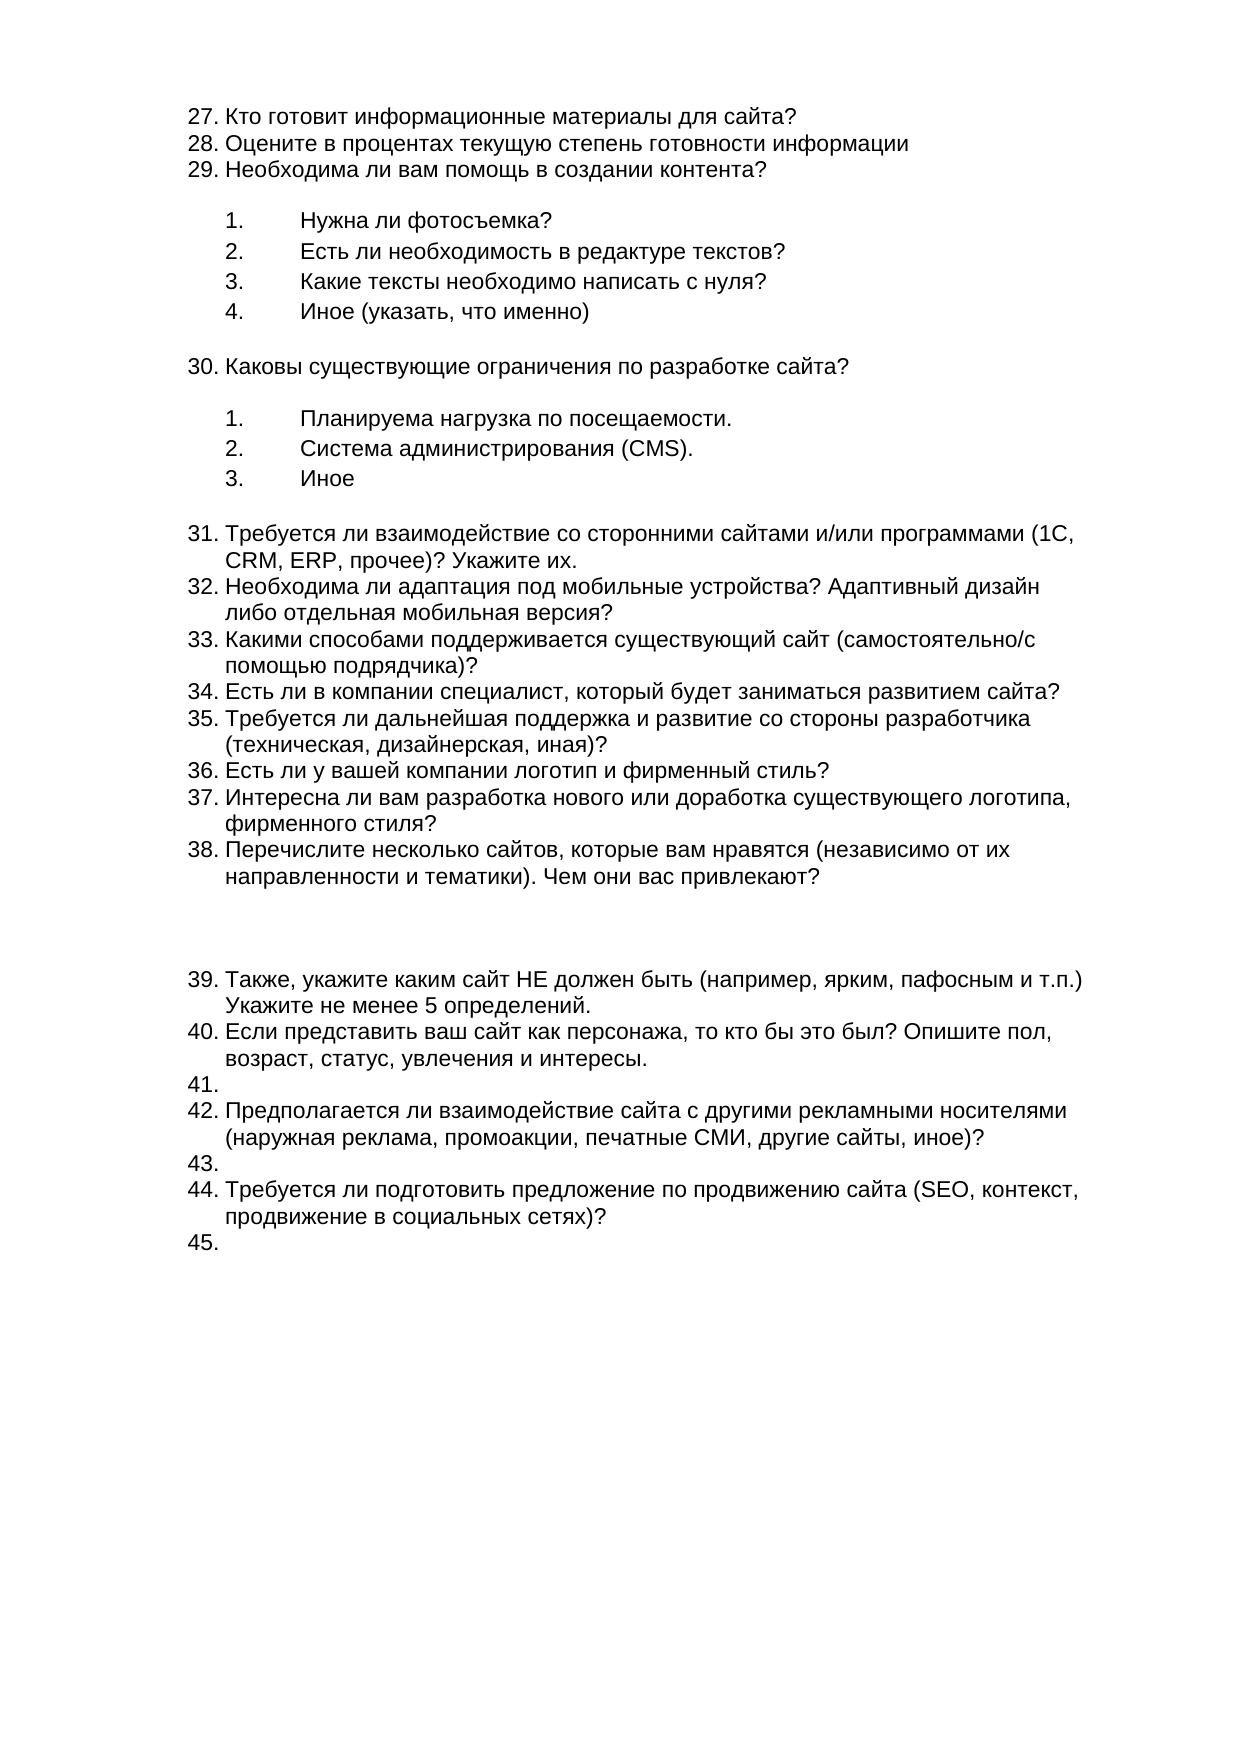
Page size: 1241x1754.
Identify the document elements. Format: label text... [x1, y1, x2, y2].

list Требуется ли дальнейшая поддержка и развитие со стороны разработчика (техническая, дизайнерская, иная)? [187, 705, 1090, 757]
text 3. Какие тексты необходимо написать с нуля? [225, 268, 1090, 294]
list Перечислите несколько сайтов, которые вам нравятся (независимо от их направленности и тематики). Чем они вас привлекают? [187, 836, 1090, 889]
text 1. Планируема нагрузка по посещаемости. [225, 404, 1090, 431]
list Какими способами поддерживается существующий сайт (самостоятельно/с помощью подрядчика)? [187, 626, 1090, 678]
list Требуется ли взаимодействие со сторонними сайтами и/или программами (1С, CRM, ERP, прочее)? Укажите их. [187, 520, 1090, 573]
list Также, укажите каким сайт НЕ должен быть (например, ярким, пафосным и т.п.) Укажите не менее 5 определений. [187, 966, 1090, 1018]
text 1. Нужна ли фотосъемка? [225, 207, 1090, 234]
list Оцените в процентах текущую степень готовности информации [187, 130, 1090, 156]
list Есть ли у вашей компании логотип и фирменный стиль? [187, 757, 1090, 784]
list Требуется ли подготовить предложение по продвижению сайта (SEO, контекст, продвижение в социальных сетях)? [187, 1176, 1090, 1229]
list Необходима ли адаптация под мобильные устройства? Адаптивный дизайн либо отдельная мобильная версия? [187, 573, 1090, 626]
text 3. Иное [225, 465, 1090, 491]
list Интересна ли вам разработка нового или доработка существующего логотипа, фирменного стиля? [187, 784, 1090, 836]
list Предполагается ли взаимодействие сайта с другими рекламными носителями (наружная реклама, промоакции, печатные СМИ, другие сайты, иное)? [187, 1097, 1090, 1150]
list Кто готовит информационные материалы для сайта? [187, 103, 1090, 130]
list Если представить ваш сайт как персонажа, то кто бы это был? Опишите пол, возраст, статус, увлечения и интересы. [187, 1018, 1090, 1071]
text 2. Система администрирования (CMS). [225, 435, 1090, 461]
text 4. Иное (указать, что именно) [225, 298, 1090, 324]
text 2. Есть ли необходимость в редактуре текстов? [225, 238, 1090, 264]
list Необходима ли вам помощь в создании контента? [187, 156, 1090, 182]
list Каковы существующие ограничения по разработке сайта? [187, 353, 1090, 379]
list Есть ли в компании специалист, который будет заниматься развитием сайта? [187, 678, 1090, 705]
